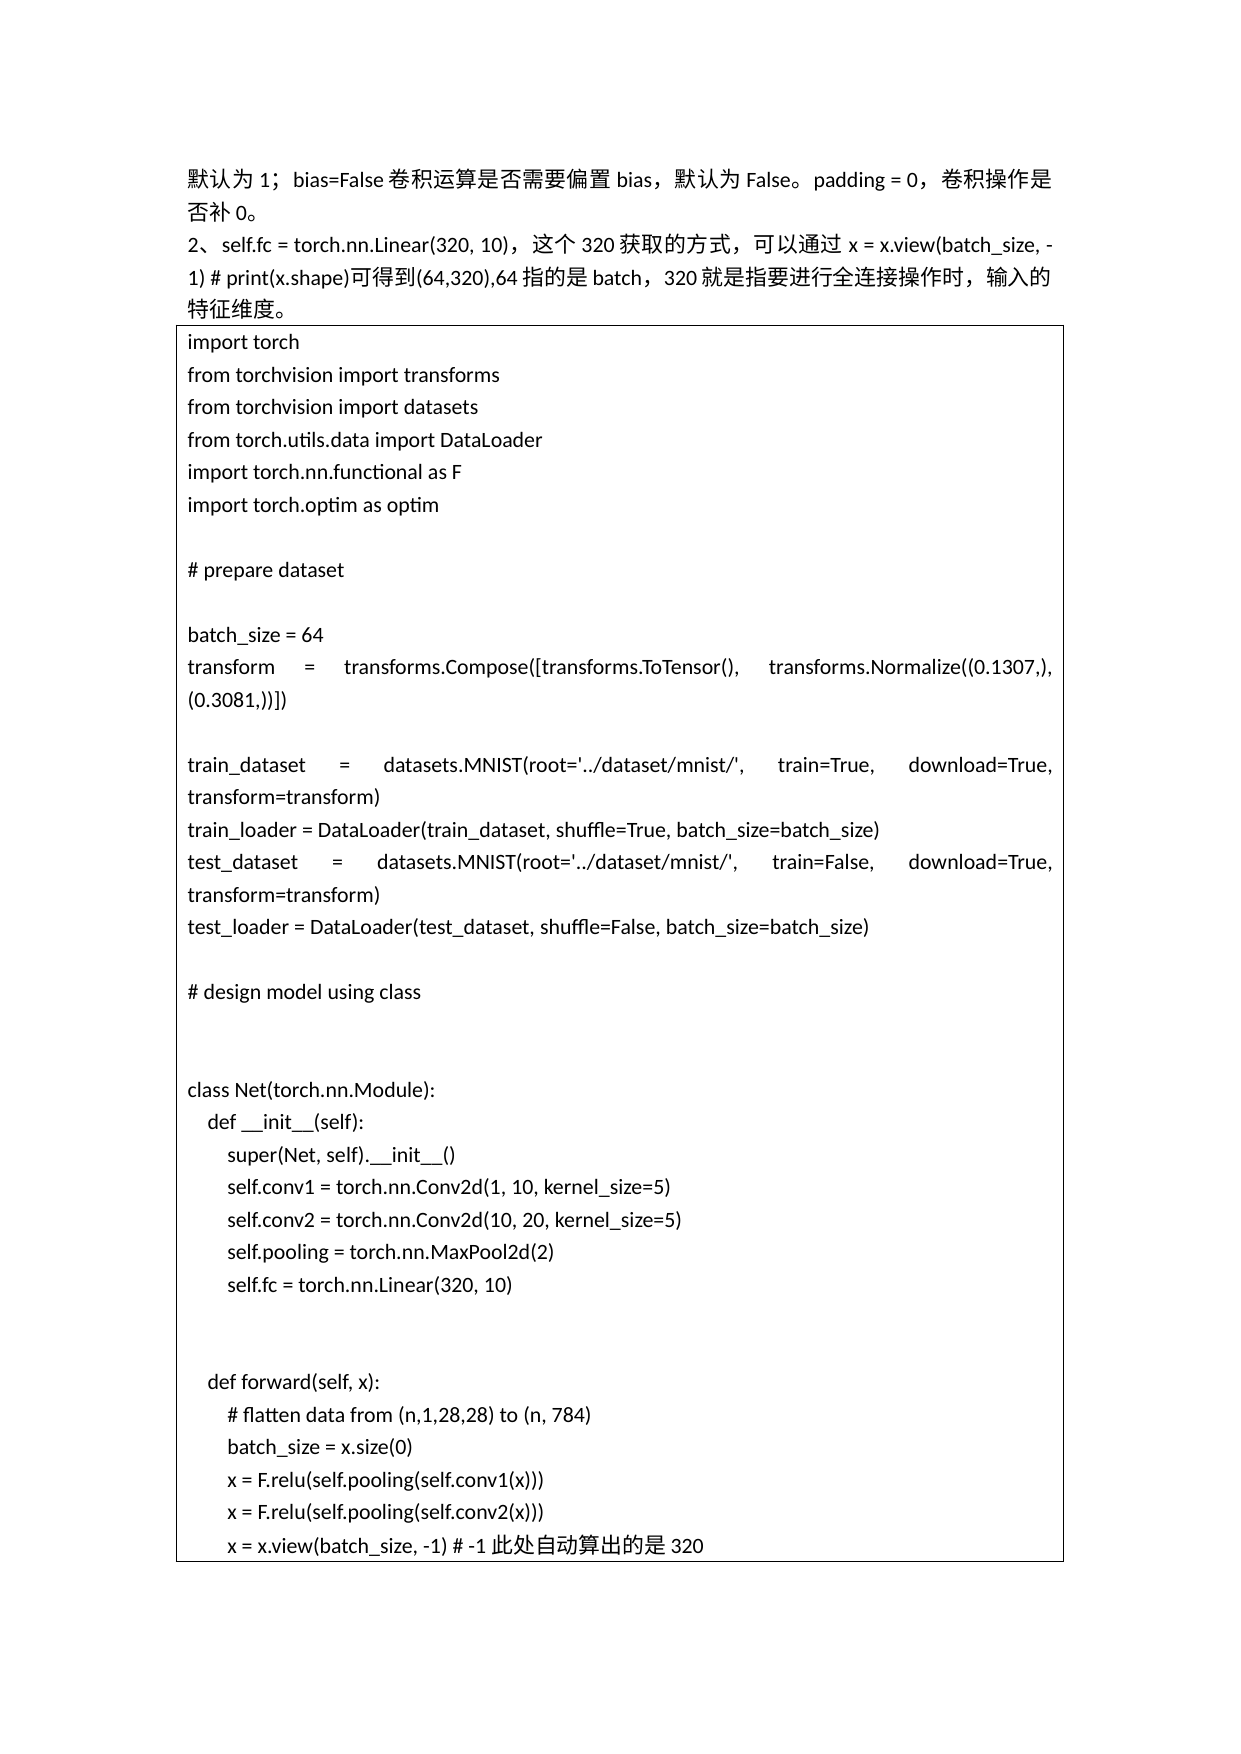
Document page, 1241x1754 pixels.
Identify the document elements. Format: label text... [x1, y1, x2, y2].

text 2、self.fc = torch.nn.Linear(320, 10)，这个320获取的方式，可以通过x = x.view(batch_size, -1) # print(x.shape)可得到(64,320),64指的是batch，320就是指要进行全连接操作时，输入的特征维度。 [187, 227, 1053, 324]
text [187, 162, 1053, 227]
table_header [177, 326, 1063, 1561]
